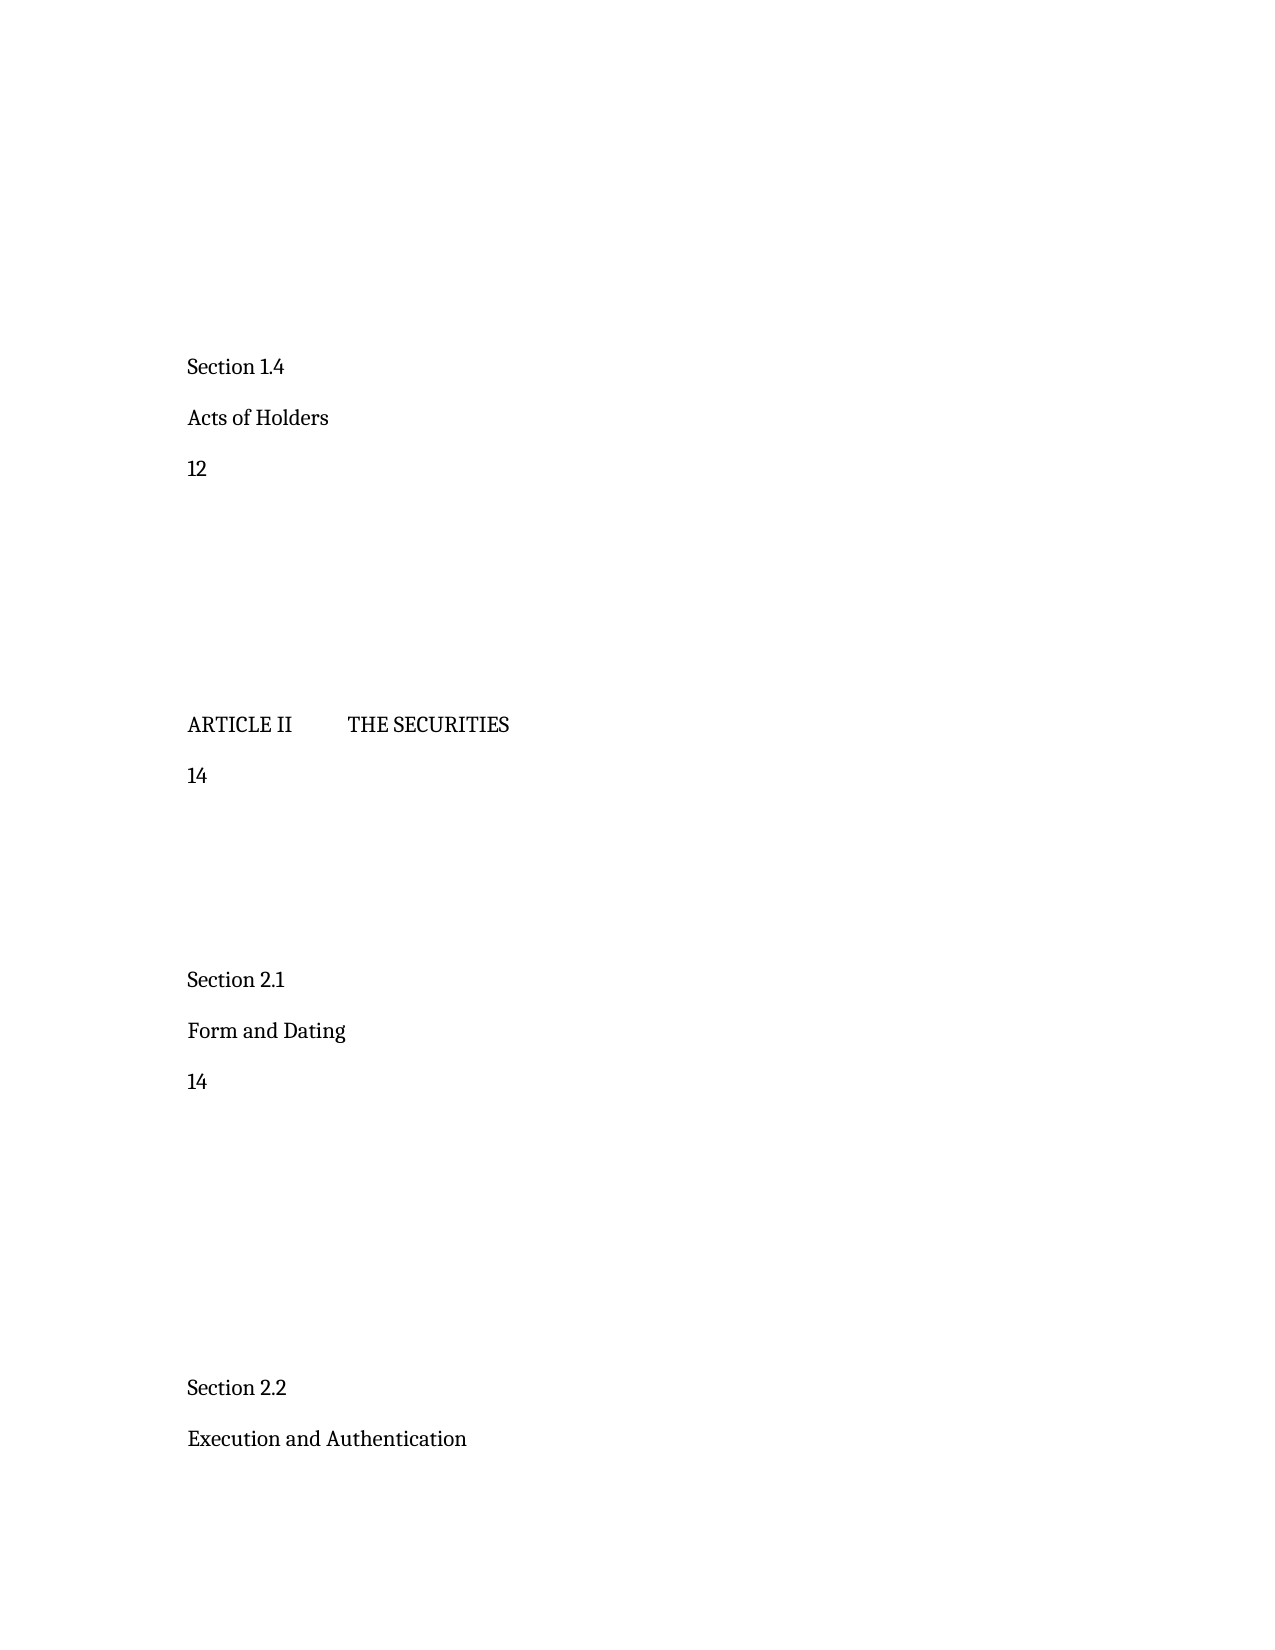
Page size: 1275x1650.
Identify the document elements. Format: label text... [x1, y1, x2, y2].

text 12 [187, 456, 1087, 483]
text 14 [187, 762, 1087, 789]
text Section 2.2 [187, 1375, 1087, 1401]
text Acts of Holders [187, 405, 1087, 432]
text 14 [187, 1069, 1087, 1095]
text Execution and Authentication [187, 1426, 1087, 1452]
text Section 2.1 [187, 967, 1087, 993]
text Form and Dating [187, 1018, 1087, 1044]
text ARTICLE II THE SECURITIES [187, 711, 1087, 738]
text Section 1.4 [187, 354, 1087, 381]
